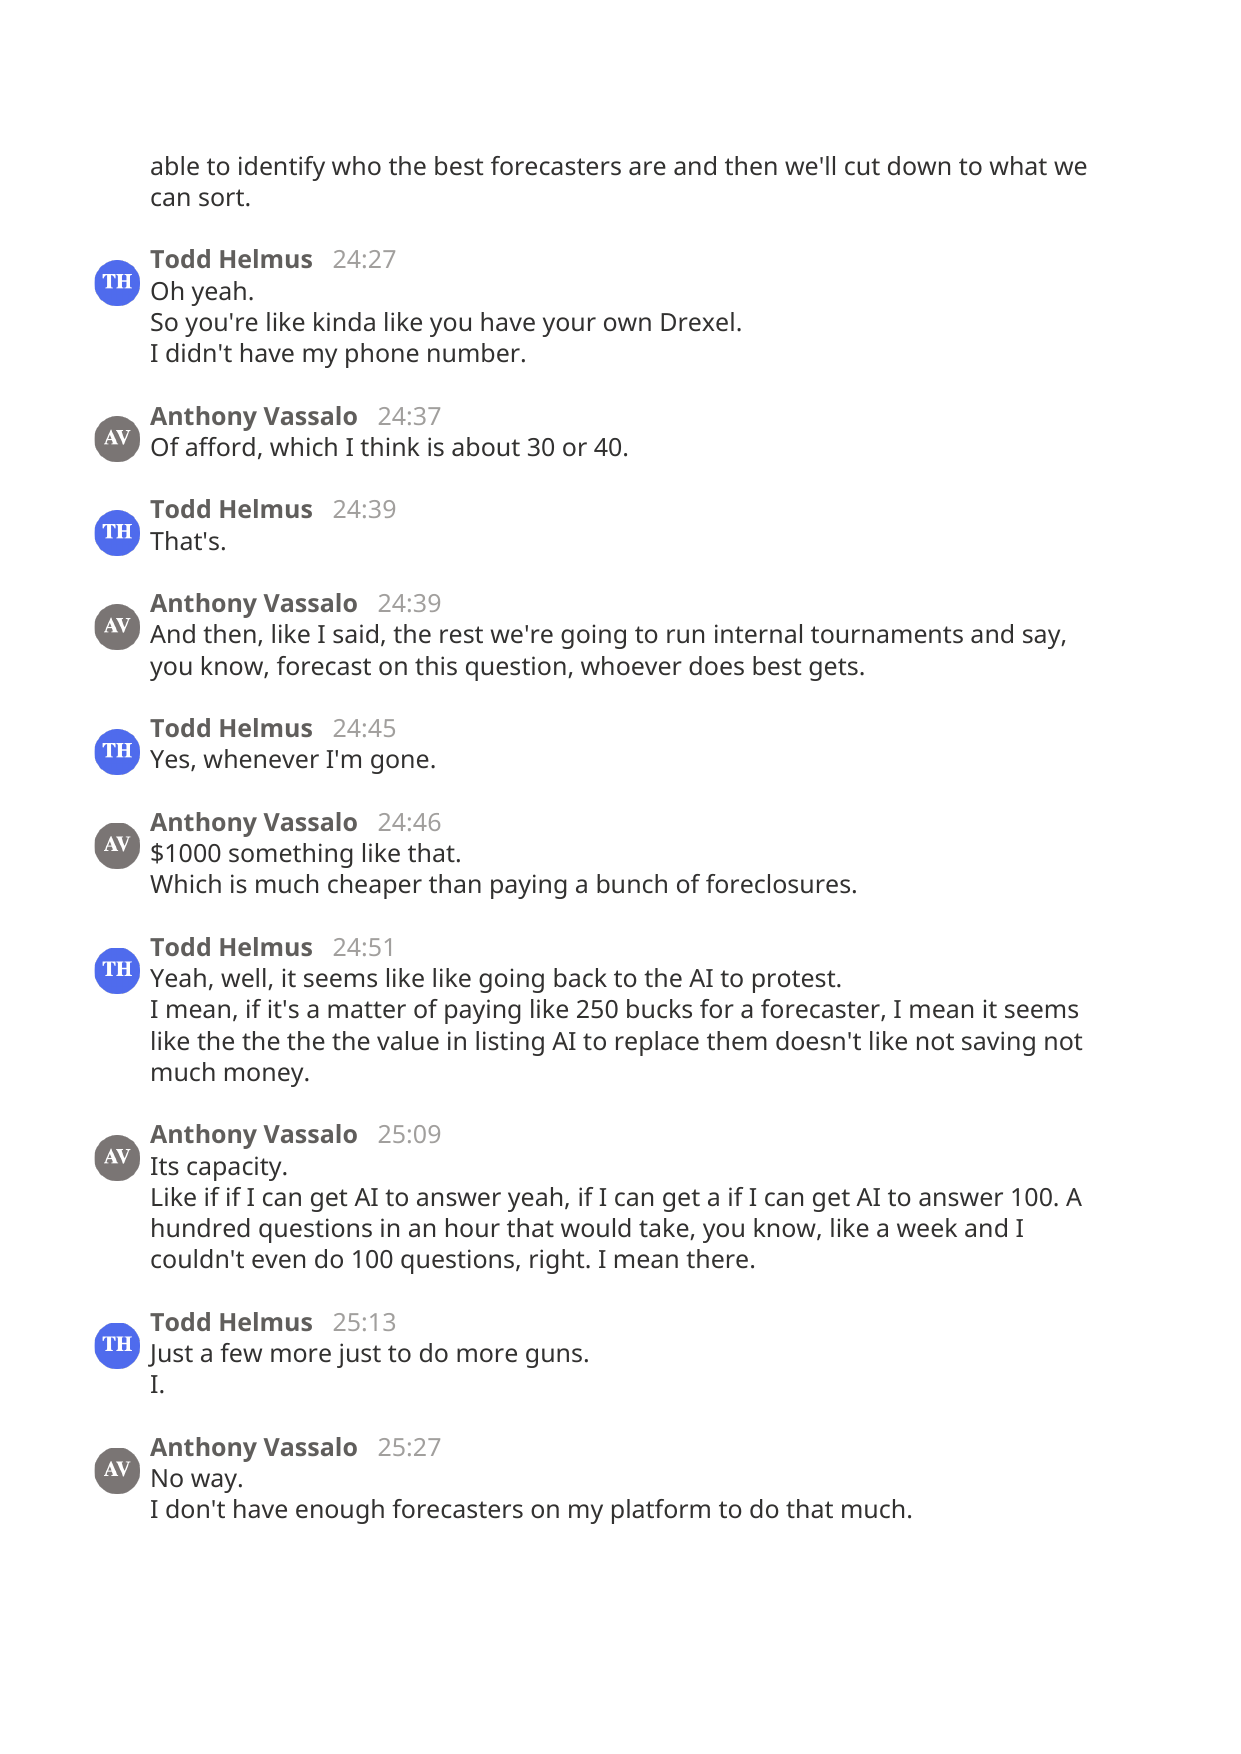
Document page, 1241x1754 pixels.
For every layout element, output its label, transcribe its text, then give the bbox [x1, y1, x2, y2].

text Todd Helmus 24:51 Yeah, well, it seems like like going back to the AI to protest. I mean, if it's a matter of paying like 250 bucks for a forecaster, I mean it seems like the the the the value in listing AI to replace them doesn't like not saving not much money. [150, 900, 1090, 1087]
picture [94, 416, 140, 462]
picture [94, 510, 140, 556]
picture [94, 260, 140, 306]
text Anthony Vassalo 24:37 Of afford, which I think is about 30 or 40. [150, 369, 1090, 462]
text Todd Helmus 25:13 Just a few more just to do more guns. I. [150, 1275, 1090, 1400]
text Todd Helmus 24:39 That's. [150, 462, 1090, 556]
text Anthony Vassalo 25:09 Its capacity. Like if if I can get AI to answer yeah, if I can get a if I can get AI to answer 100. A hundred questions in an hour that would take, you know, like a week and I couldn't even do 100 questions, right. I mean there. [150, 1087, 1090, 1275]
text Anthony Vassalo 24:46 $1000 something like that. Which is much cheaper than paying a bunch of foreclosures. [150, 775, 1090, 900]
picture [94, 948, 140, 994]
picture [94, 1323, 140, 1369]
picture [94, 1448, 140, 1494]
text Todd Helmus 24:27 Oh yeah. So you're like kinda like you have your own Drexel. I didn't have my phone number. [150, 212, 1090, 369]
picture [94, 729, 140, 775]
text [150, 150, 1090, 212]
text Anthony Vassalo 24:39 And then, like I said, the rest we're going to run internal tournaments and say, you know, forecast on this question, whoever does best gets. [150, 556, 1090, 681]
picture [94, 823, 140, 869]
text Anthony Vassalo 25:27 No way. I don't have enough forecasters on my platform to do that much. [150, 1400, 1090, 1525]
picture [94, 604, 140, 650]
picture [94, 1135, 140, 1181]
text Todd Helmus 24:45 Yes, whenever I'm gone. [150, 681, 1090, 775]
